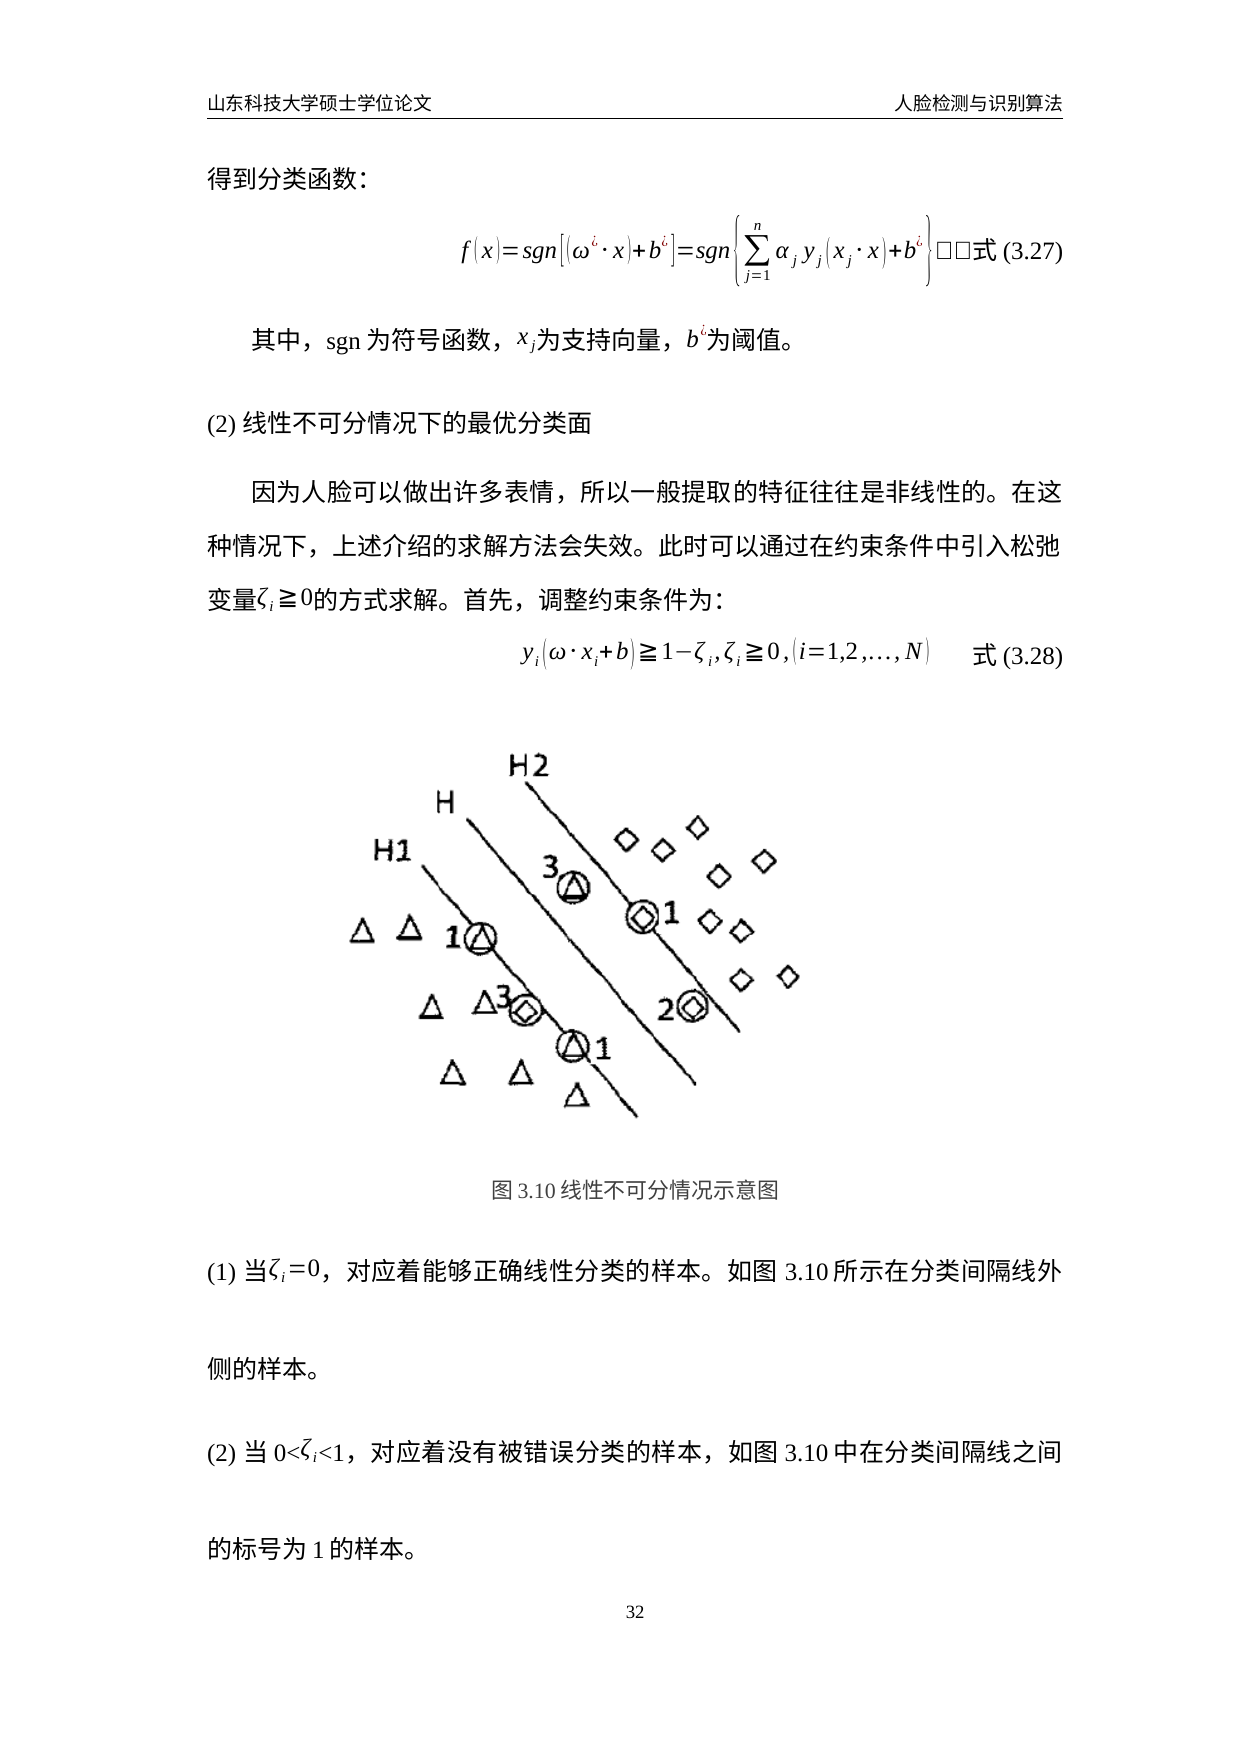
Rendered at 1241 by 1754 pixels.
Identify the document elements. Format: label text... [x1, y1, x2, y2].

text 图3.10线性不可分情况示意图 [297, 1172, 973, 1205]
picture [311, 733, 825, 1137]
text (2) 当0<<1，对应着没有被错误分类的样本，如图3.10中在分类间隔线之间的标号为1的样本。 [207, 1418, 1063, 1580]
text (2) 线性不可分情况下的最优分类面 [207, 389, 1063, 454]
text 问题变成了拉格朗日对偶问题，可根据经典算法求解出，最后得到分类函数： [207, 159, 1063, 196]
text 因为人脸可以做出许多表情，所以一般提取的特征往往是非线性的。在这种情况下，上述介绍的求解方法会失效。此时可以通过在约束条件中引入松弛变量的方式求解。首先，调整约束条件为： [207, 472, 1063, 617]
text (1) 当，对应着能够正确线性分类的样本。如图3.10所示在分类间隔线外侧的样本。 [207, 1237, 1063, 1400]
text 式 (3.27) [207, 214, 1063, 288]
text 式 (3.28) [207, 635, 1063, 672]
text 其中，sgn为符号函数，为支持向量，为阈值。 [207, 306, 1063, 371]
